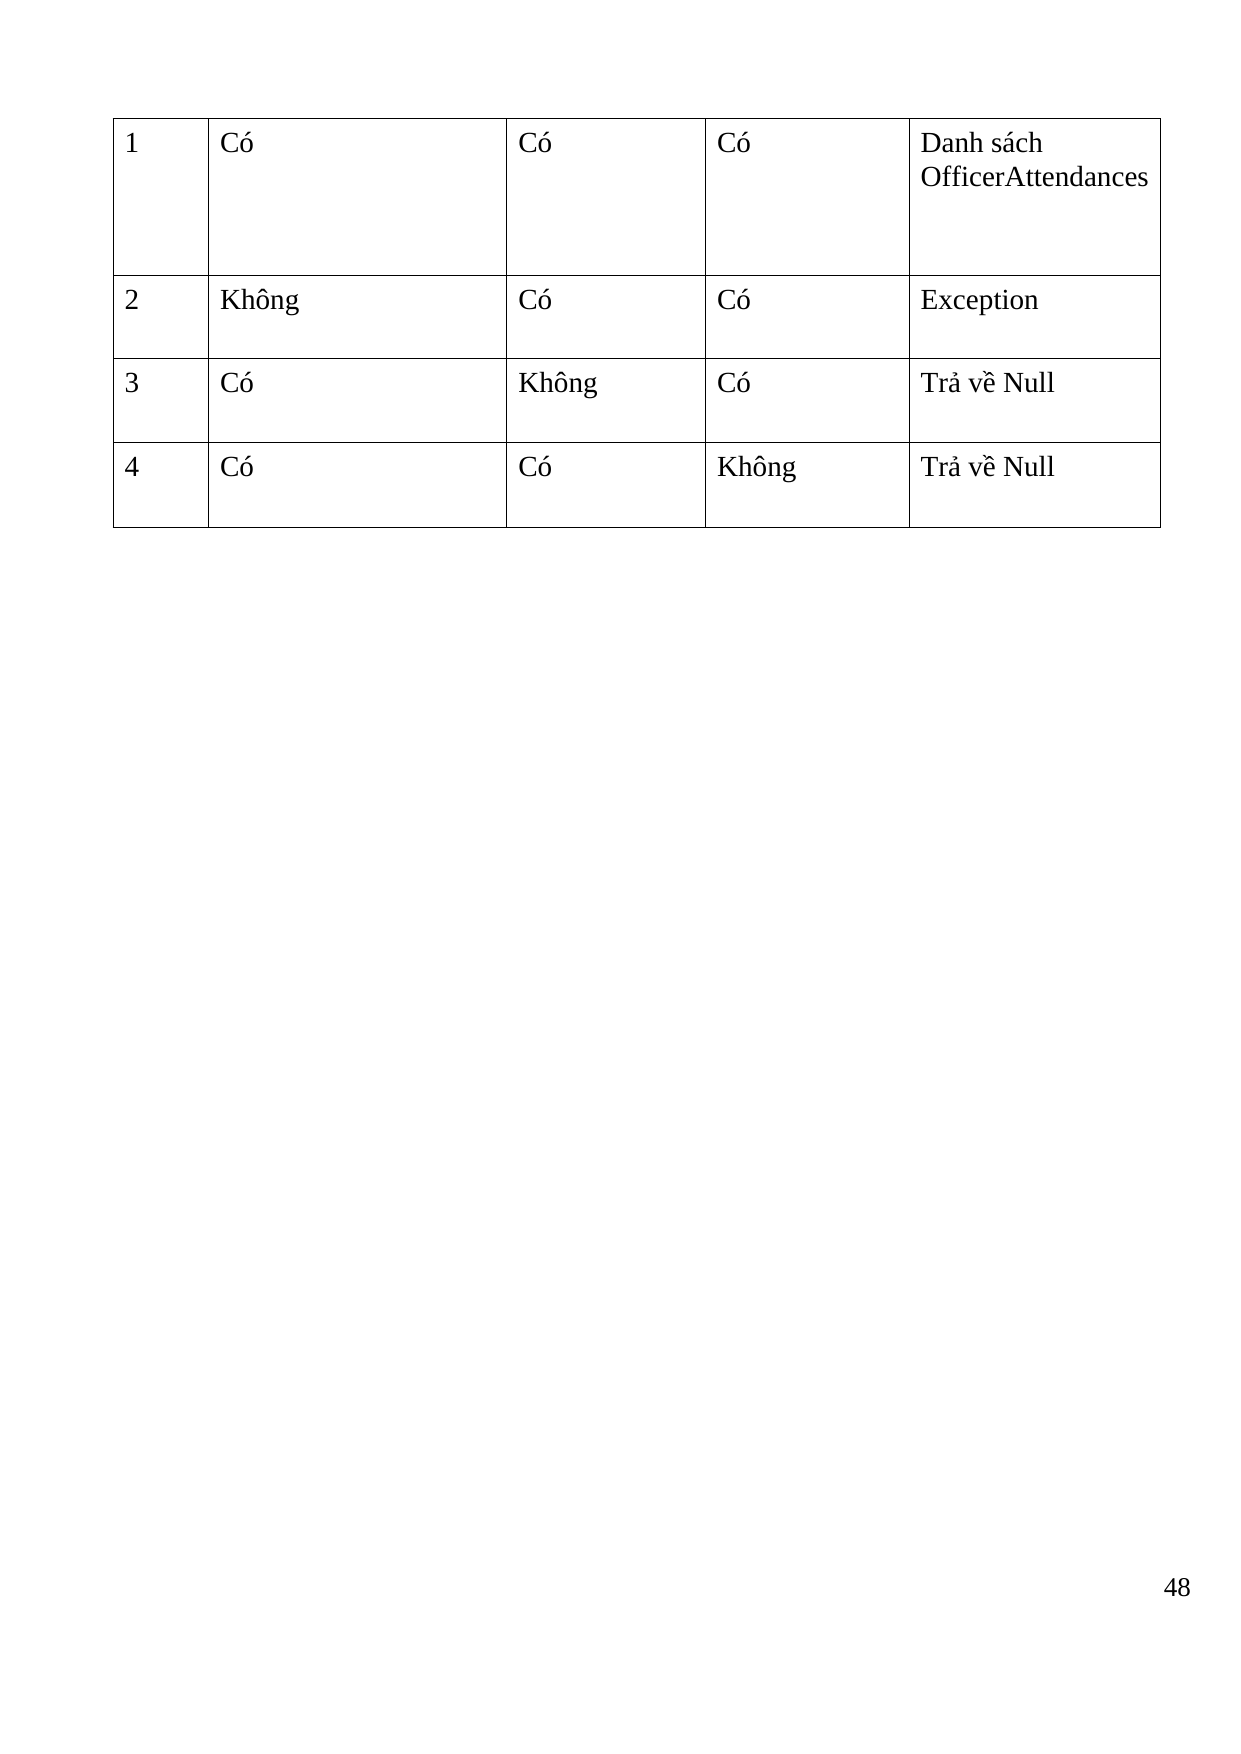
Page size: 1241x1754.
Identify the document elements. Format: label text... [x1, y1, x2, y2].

table_cell Có [209, 119, 506, 275]
table_cell 1 [114, 119, 208, 275]
table_cell Có [209, 359, 506, 442]
table_cell Danh sách OfficerAttendances [910, 119, 1160, 275]
table_cell Không [706, 443, 909, 527]
table_cell 3 [114, 359, 208, 442]
table_cell Có [706, 359, 909, 442]
table_cell Có [209, 443, 506, 527]
table_cell Không [209, 276, 506, 358]
table_cell 2 [114, 276, 208, 358]
table_cell Có [507, 443, 705, 527]
table_cell Có [507, 119, 705, 275]
table_cell Không [507, 359, 705, 442]
table_cell 4 [114, 443, 208, 527]
table_cell Có [507, 276, 705, 358]
table_cell Trả về Null [910, 443, 1160, 527]
table_cell Trả về Null [910, 359, 1160, 442]
table_cell Exception [910, 276, 1160, 358]
table_cell Có [706, 276, 909, 358]
table_cell Có [706, 119, 909, 275]
